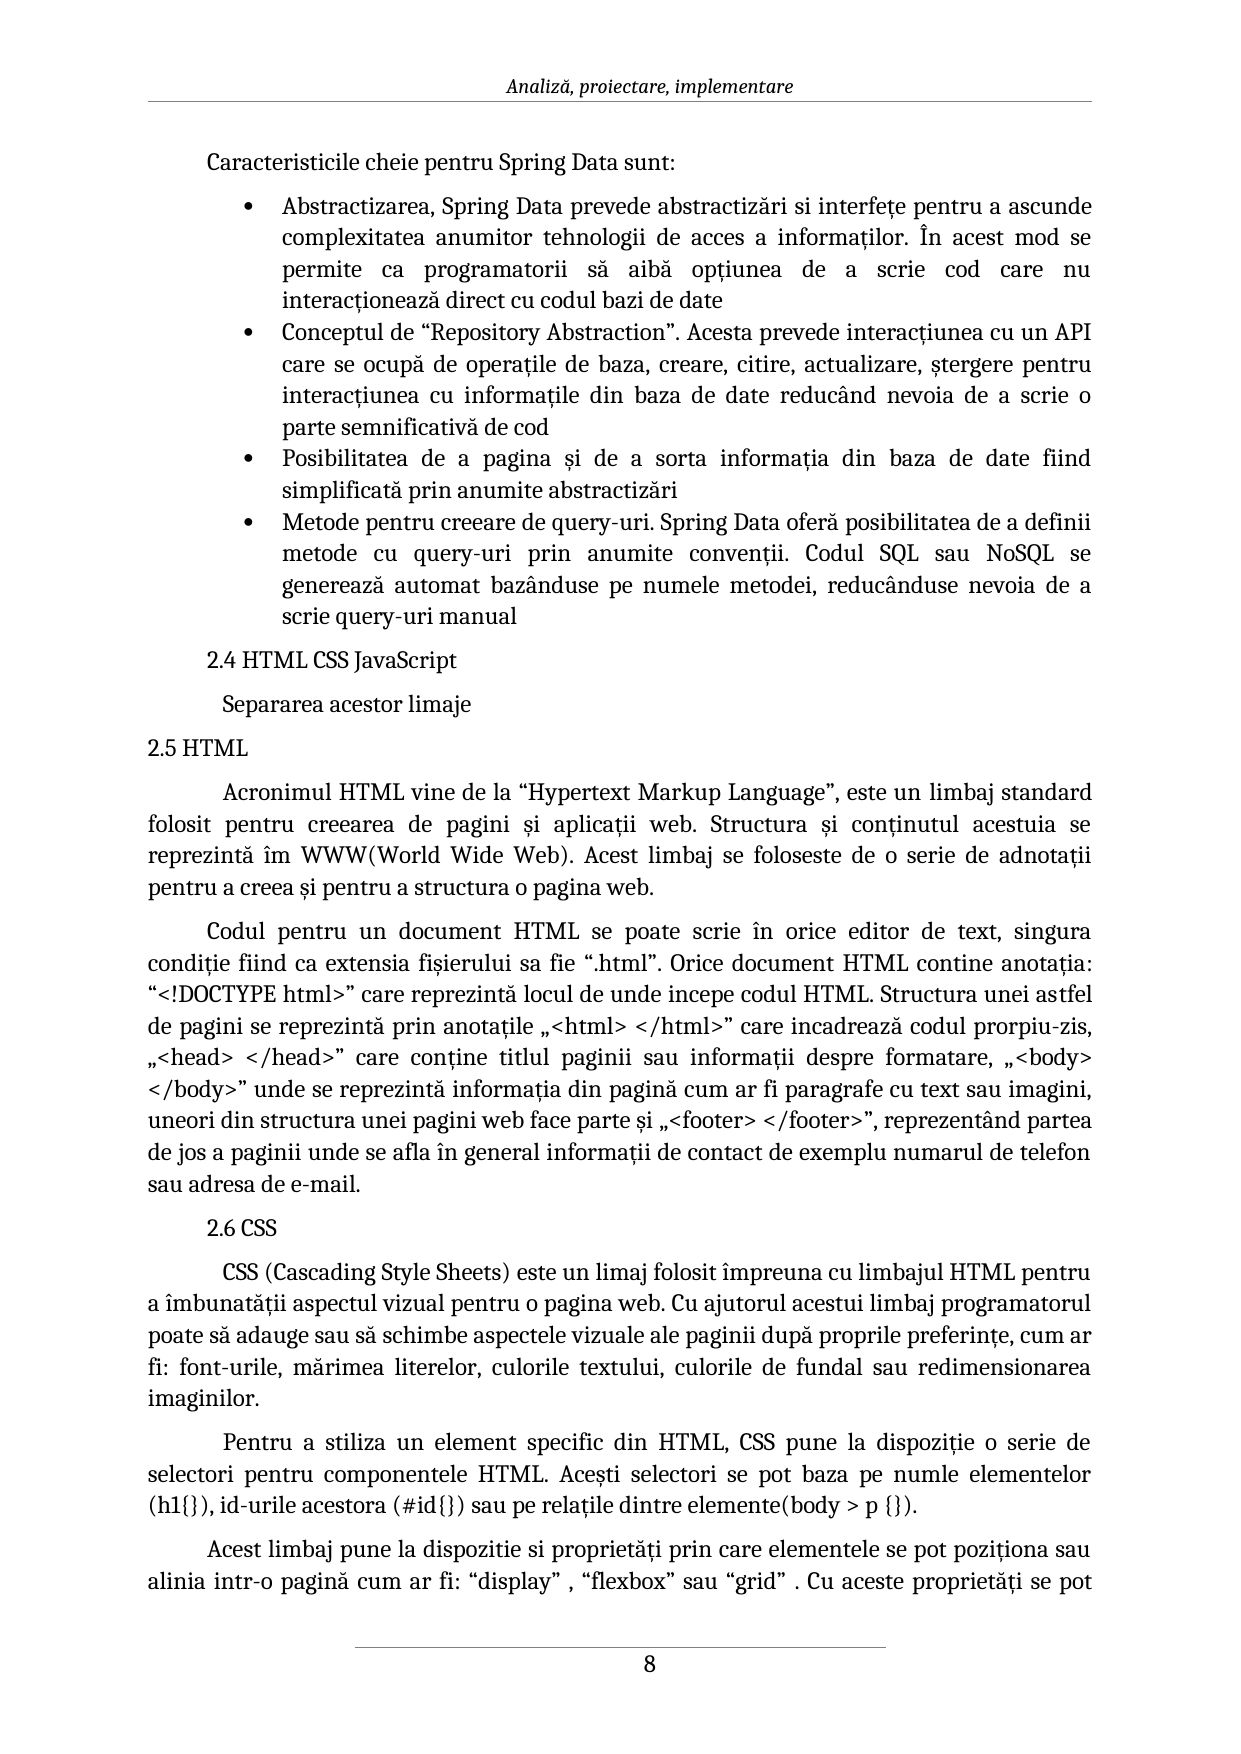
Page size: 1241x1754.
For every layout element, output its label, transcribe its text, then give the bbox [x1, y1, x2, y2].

text 2.4 HTML CSS JavaScript [148, 646, 1092, 675]
list Abstractizarea, Spring Data prevede abstractizări si interfețe pentru a ascunde complexitatea anumitor tehnologii de acces a informaților. În acest mod se permite ca programatorii să aibă opțiunea de a scrie cod care nu interacționează direct cu codul bazi de date [244, 192, 1092, 315]
text Acronimul HTML vine de la “Hypertext Markup Language”, este un limbaj standard folosit pentru creearea de pagini și aplicații web. Structura și conținutul acestuia se reprezintă îm WWW(World Wide Web). Acest limbaj se foloseste de o serie de adnotații pentru a creea și pentru a structura o pagina web. [148, 778, 1092, 902]
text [148, 1535, 1092, 1596]
text 2.6 CSS [148, 1214, 1092, 1242]
text Separarea acestor limaje [148, 690, 1092, 719]
text Pentru a stiliza un element specific din HTML, CSS pune la dispoziție o serie de selectori pentru componentele HTML. Acești selectori se pot baza pe numle elementelor (h1{}), id-urile acestora (#id{}) sau pe relațile dintre elemente(body > p {}). [148, 1428, 1092, 1520]
text Caracteristicile cheie pentru Spring Data sunt: [148, 148, 1092, 176]
text Codul pentru un document HTML se poate scrie în orice editor de text, singura condiție fiind ca extensia fișierului sa fie “.html”. Orice document HTML contine anotația: “<!DOCTYPE html>” care reprezintă locul de unde incepe codul HTML. Structura unei astfel de pagini se reprezintă prin anotațile „<html> </html>” care incadrează codul prorpiu-zis, „<head> </head>” care conține titlul paginii sau informații despre formatare, „<body> </body>” unde se reprezintă informația din pagină cum ar fi paragrafe cu text sau imagini, uneori din structura unei pagini web face parte și „<footer> </footer>”, reprezentând partea de jos a paginii unde se afla în general informații de contact de exemplu numarul de telefon sau adresa de e-mail. [148, 917, 1092, 1198]
list Posibilitatea de a pagina și de a sorta informația din baza de date fiind simplificată prin anumite abstractizări [244, 444, 1092, 504]
text 2.5 HTML [148, 734, 1092, 763]
list Conceptul de “Repository Abstraction”. Acesta prevede interacțiunea cu un API care se ocupă de operațile de baza, creare, citire, actualizare, ștergere pentru interacțiunea cu informațile din baza de date reducând nevoia de a scrie o parte semnificativă de cod [244, 318, 1092, 441]
text CSS (Cascading Style Sheets) este un limaj folosit împreuna cu limbajul HTML pentru a îmbunatății aspectul vizual pentru o pagina web. Cu ajutorul acestui limbaj programatorul poate să adauge sau să schimbe aspectele vizuale ale paginii după proprile preferințe, cum ar fi: font-urile, mărimea literelor, culorile textului, culorile de fundal sau redimensionarea imaginilor. [148, 1258, 1092, 1413]
list Metode pentru creeare de query-uri. Spring Data oferă posibilitatea de a definii metode cu query-uri prin anumite convenții. Codul SQL sau NoSQL se generează automat bazânduse pe numele metodei, reducânduse nevoia de a scrie query-uri manual [244, 507, 1092, 631]
